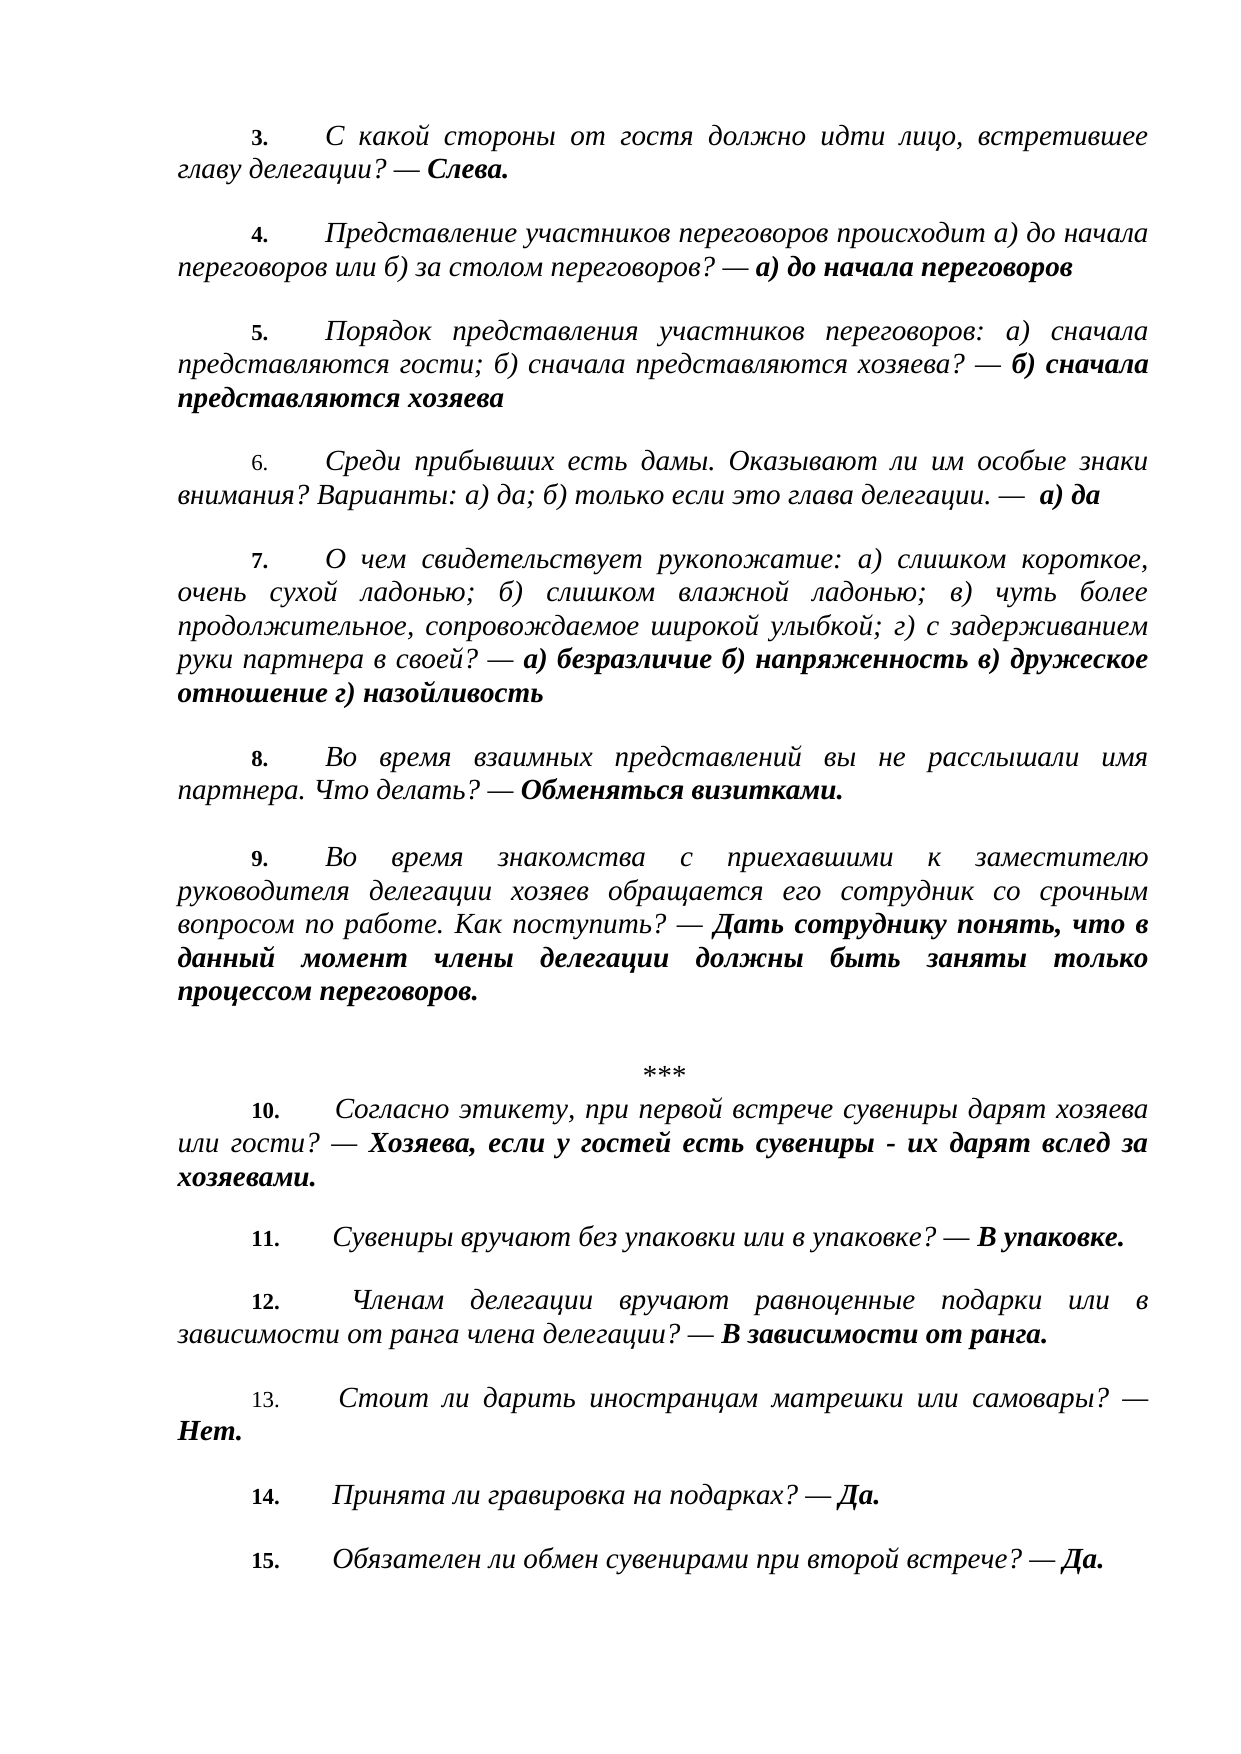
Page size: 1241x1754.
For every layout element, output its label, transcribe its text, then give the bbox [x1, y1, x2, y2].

list Стоит ли дарить иностранцам матрешки или самовары? — Нет. [177, 1380, 1152, 1447]
list Членам делегации вручают равноценные подарки или в зависимости от ранга члена делегации? — В зависимости от ранга. [177, 1282, 1152, 1349]
list Сувениры вручают без упаковки или в упаковке? — В упаковке. [177, 1219, 1152, 1252]
list Обязателен ли обмен сувенирами при второй встрече? — Да. [177, 1541, 1152, 1574]
list Согласно этикету, при первой встрече сувениры дарят хозяева или гости? — Хозяева, если у гостей есть сувениры - их дарят вслед за хозяевами. [177, 1092, 1152, 1192]
list Порядок представления участников переговоров: а) сначала представляются гости; б) сначала представляются хозяева? — б) сначала представляются хозяева [177, 313, 1152, 413]
list С какой стороны от гостя должно идти лицо, встретившее главу делегации? — Слева. [177, 118, 1152, 185]
list О чем свидетельствует рукопожатие: а) слишком короткое, очень сухой ладонью; б) слишком влажной ладонью; в) чуть более продолжительное, сопровождаемое широкой улыбкой; г) с задерживанием руки партнера в своей? — а) безразличие б) напряженность в) дружеское отношение г) назойливость [177, 541, 1152, 708]
list Во время знакомства с приехавшими к заместителю руководителя делегации хозяев обращается его сотрудник со срочным вопросом по работе. Как поступить? — Дать сотруднику понять, что в данный момент члены делегации должны быть заняты только процессом переговоров. [177, 839, 1152, 1007]
list Во время взаимных представлений вы не расслышали имя партнера. Что делать? — Обменяться визитками. [177, 739, 1152, 806]
list Представление участников переговоров происходит а) до начала переговоров или б) за столом переговоров? — а) до начала переговоров [177, 215, 1152, 282]
list Принята ли гравировка на подарках? — Да. [177, 1477, 1152, 1511]
text *** [177, 1058, 1152, 1092]
list Среди прибывших есть дамы. Оказывают ли им особые знаки внимания? Варианты: а) да; б) только если это глава делегации. — а) да [177, 443, 1152, 511]
